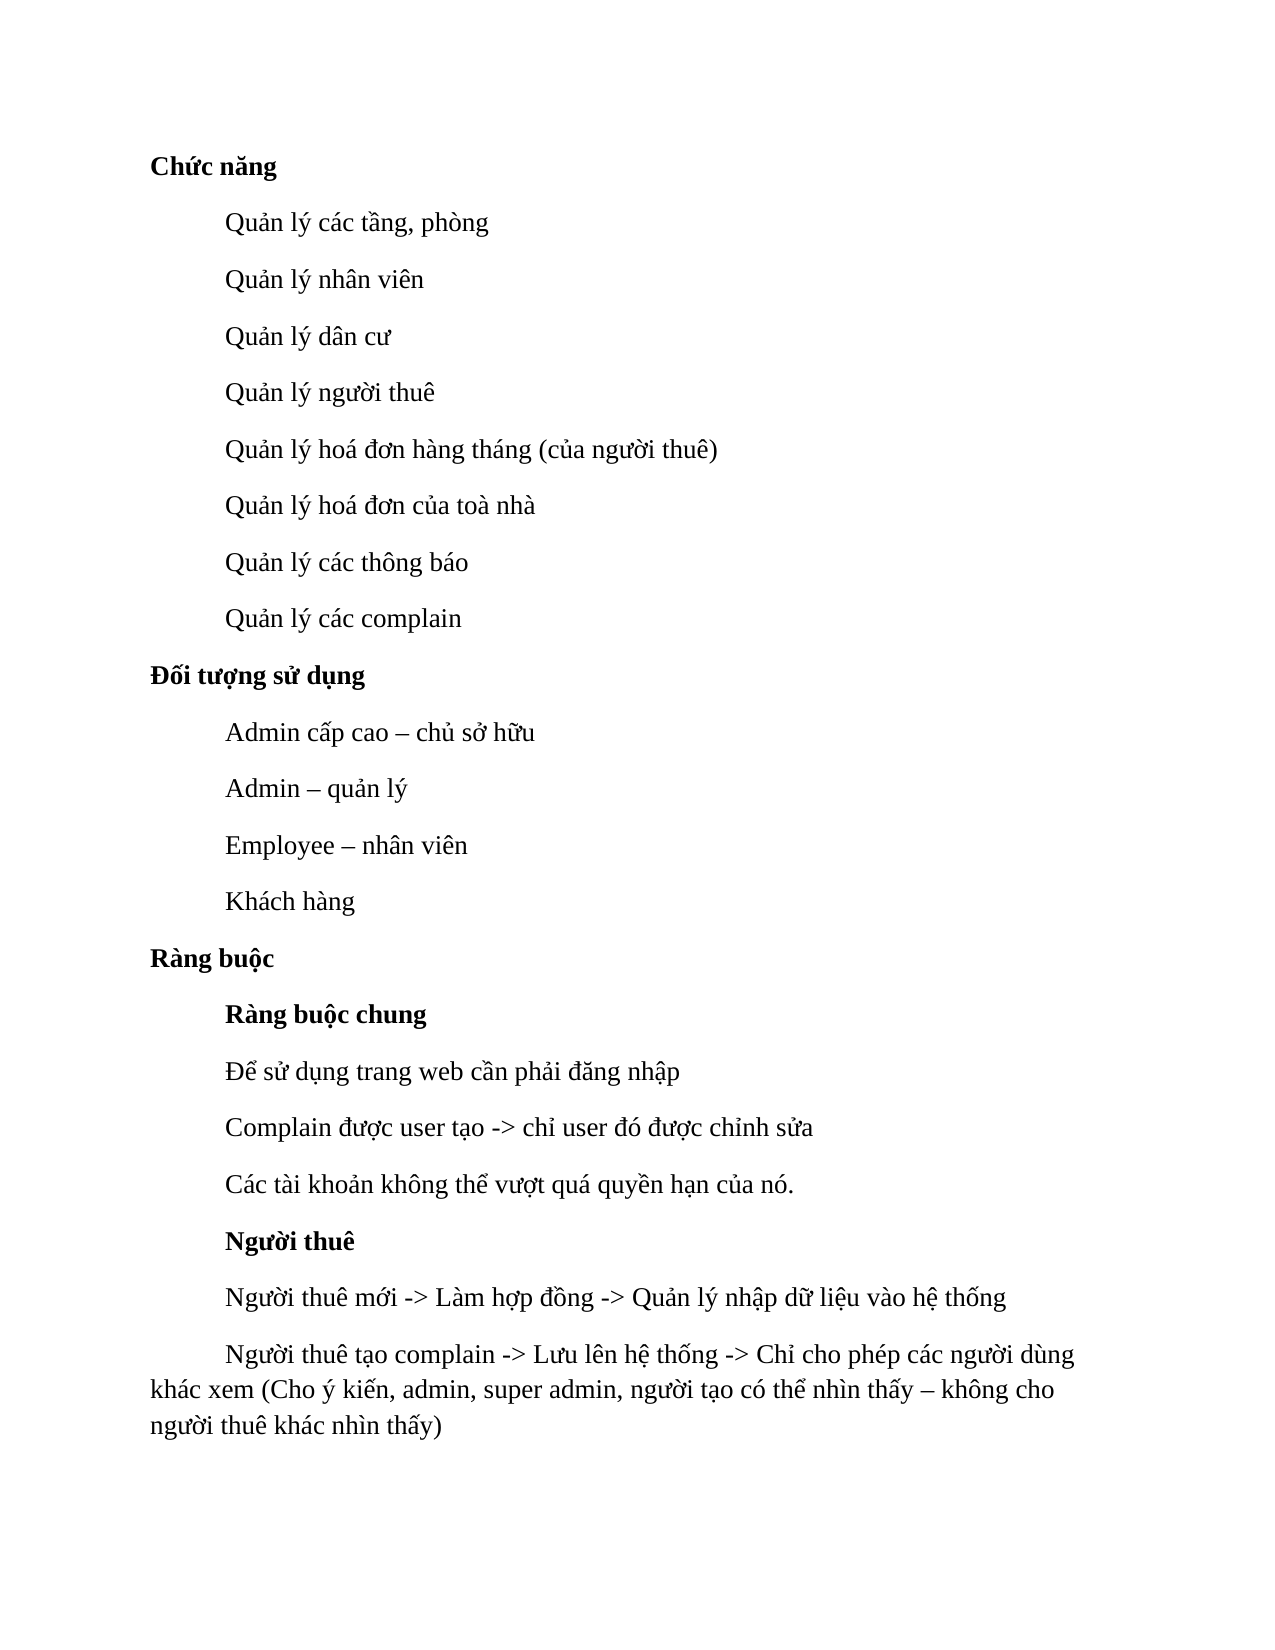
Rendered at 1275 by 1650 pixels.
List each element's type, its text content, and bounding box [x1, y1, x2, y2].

text Người thuê mới -> Làm hợp đồng -> Quản lý nhập dữ liệu vào hệ thống [150, 1281, 1125, 1312]
text Đối tượng sử dụng [150, 659, 1125, 690]
text Các tài khoản không thể vượt quá quyền hạn của nó. [150, 1168, 1125, 1199]
text Ràng buộc chung [150, 998, 1125, 1029]
text Người thuê [150, 1225, 1125, 1256]
text Admin cấp cao – chủ sở hữu [150, 716, 1125, 747]
text Employee – nhân viên [150, 829, 1125, 860]
text Quản lý người thuê [150, 376, 1125, 407]
text Admin – quản lý [150, 772, 1125, 803]
text Chức năng [150, 150, 1125, 181]
text Quản lý các complain [150, 602, 1125, 634]
text Để sử dụng trang web cần phải đăng nhập [150, 1055, 1125, 1086]
text Quản lý các thông báo [150, 546, 1125, 577]
text Quản lý hoá đơn của toà nhà [150, 489, 1125, 521]
text Quản lý các tầng, phòng [150, 207, 1125, 238]
text Complain được user tạo -> chỉ user đó được chỉnh sửa [150, 1112, 1125, 1143]
text Quản lý nhân viên [150, 263, 1125, 294]
text Người thuê tạo complain -> Lưu lên hệ thống -> Chỉ cho phép các người dùng khác xem (Cho ý kiến, admin, super admin, người tạo có thể nhìn thấy – không cho người thuê khác nhìn thấy) [150, 1338, 1125, 1440]
text Quản lý dân cư [150, 320, 1125, 351]
text Quản lý hoá đơn hàng tháng (của người thuê) [150, 433, 1125, 464]
text Ràng buộc [150, 942, 1125, 973]
text Khách hàng [150, 885, 1125, 916]
